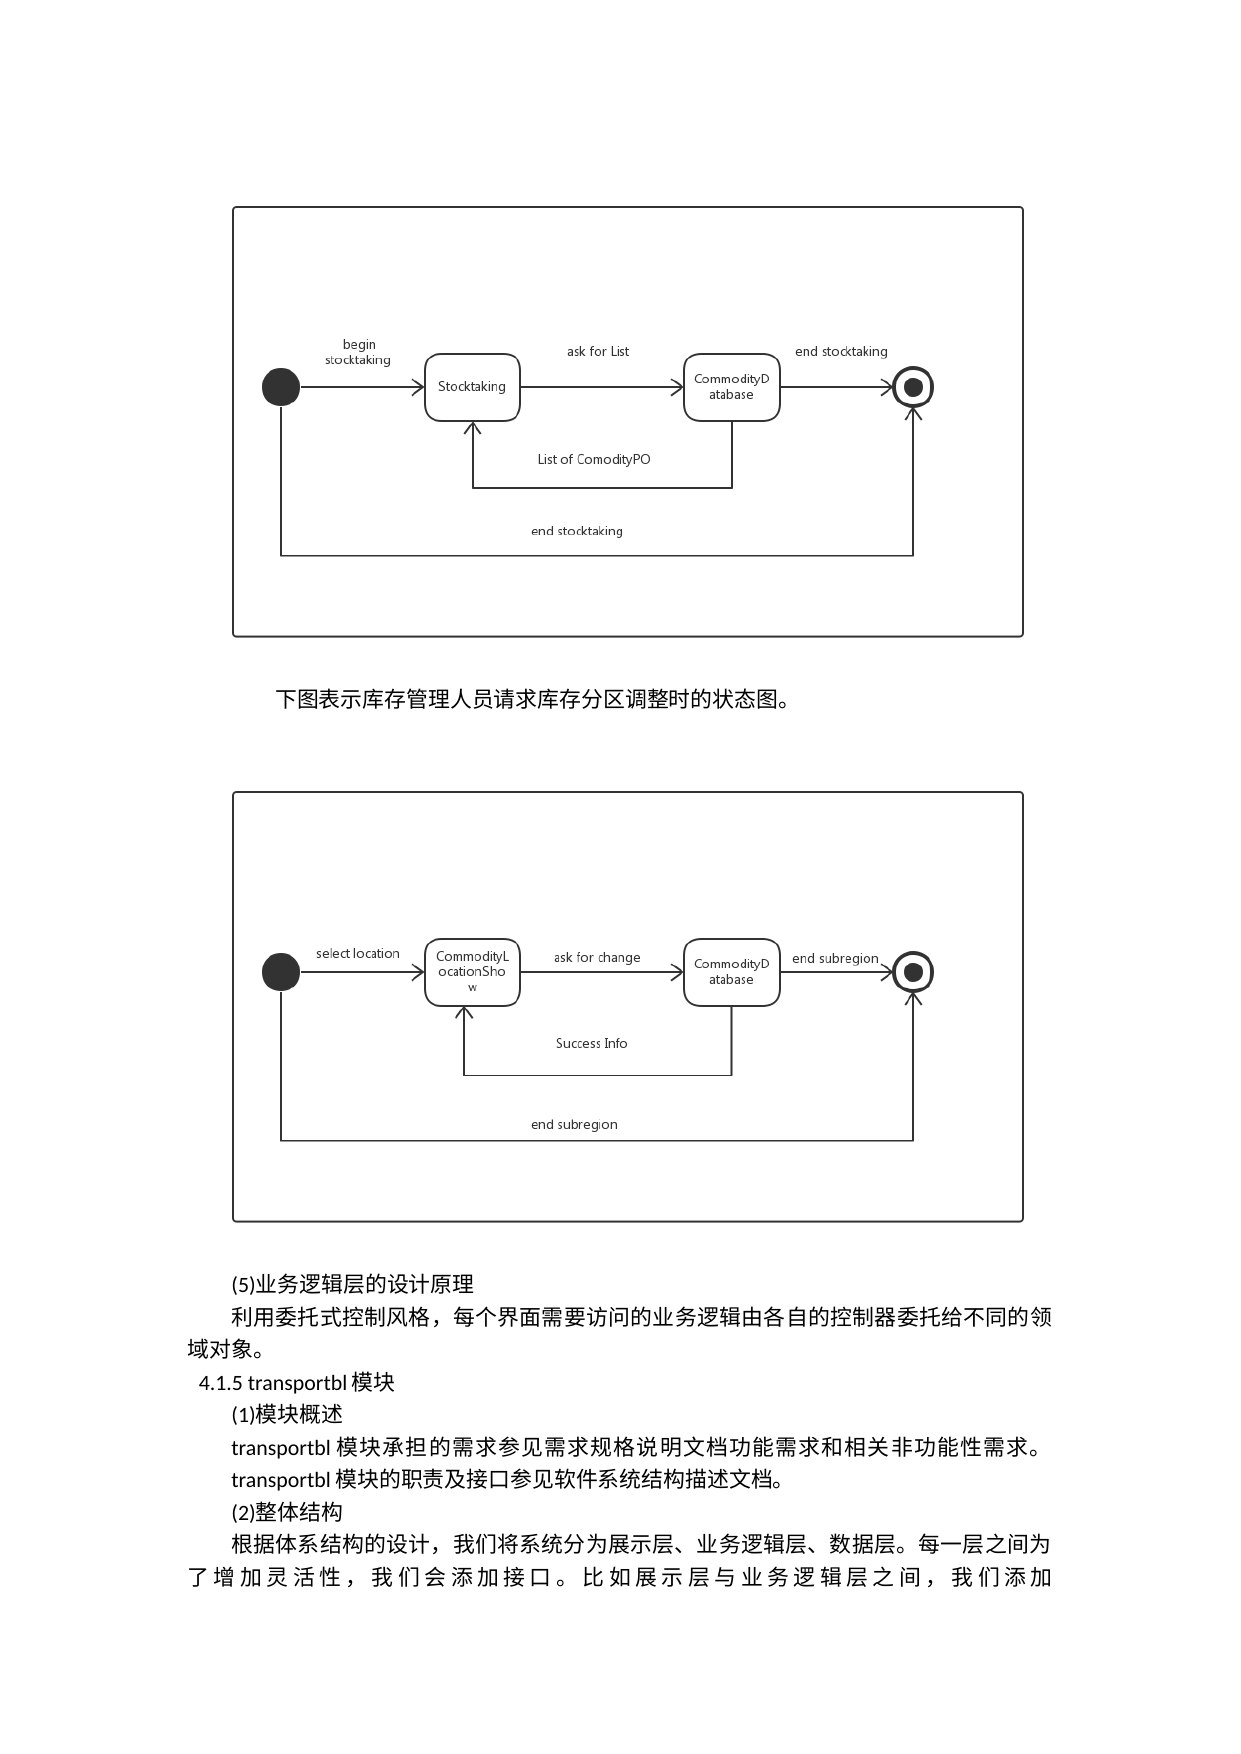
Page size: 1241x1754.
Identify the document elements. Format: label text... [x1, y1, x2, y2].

text 下图表示库存管理人员请求库存分区调整时的状态图。 [187, 682, 1053, 714]
picture [187, 747, 1053, 1251]
text (2)整体结构 [187, 1494, 1053, 1527]
text 4.1.5 transportbl模块 [187, 1364, 1053, 1397]
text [187, 1527, 1053, 1592]
text (5)业务逻辑层的设计原理 [187, 1267, 1053, 1299]
text transportbl模块承担的需求参见需求规格说明文档功能需求和相关非功能性需求。 transportbl模块的职责及接口参见软件系统结构描述文档。 [187, 1429, 1053, 1494]
text (1)模块概述 [187, 1397, 1053, 1429]
picture [187, 162, 1053, 666]
text 利用委托式控制风格，每个界面需要访问的业务逻辑由各自的控制器委托给不同的领域对象。 [187, 1299, 1053, 1364]
